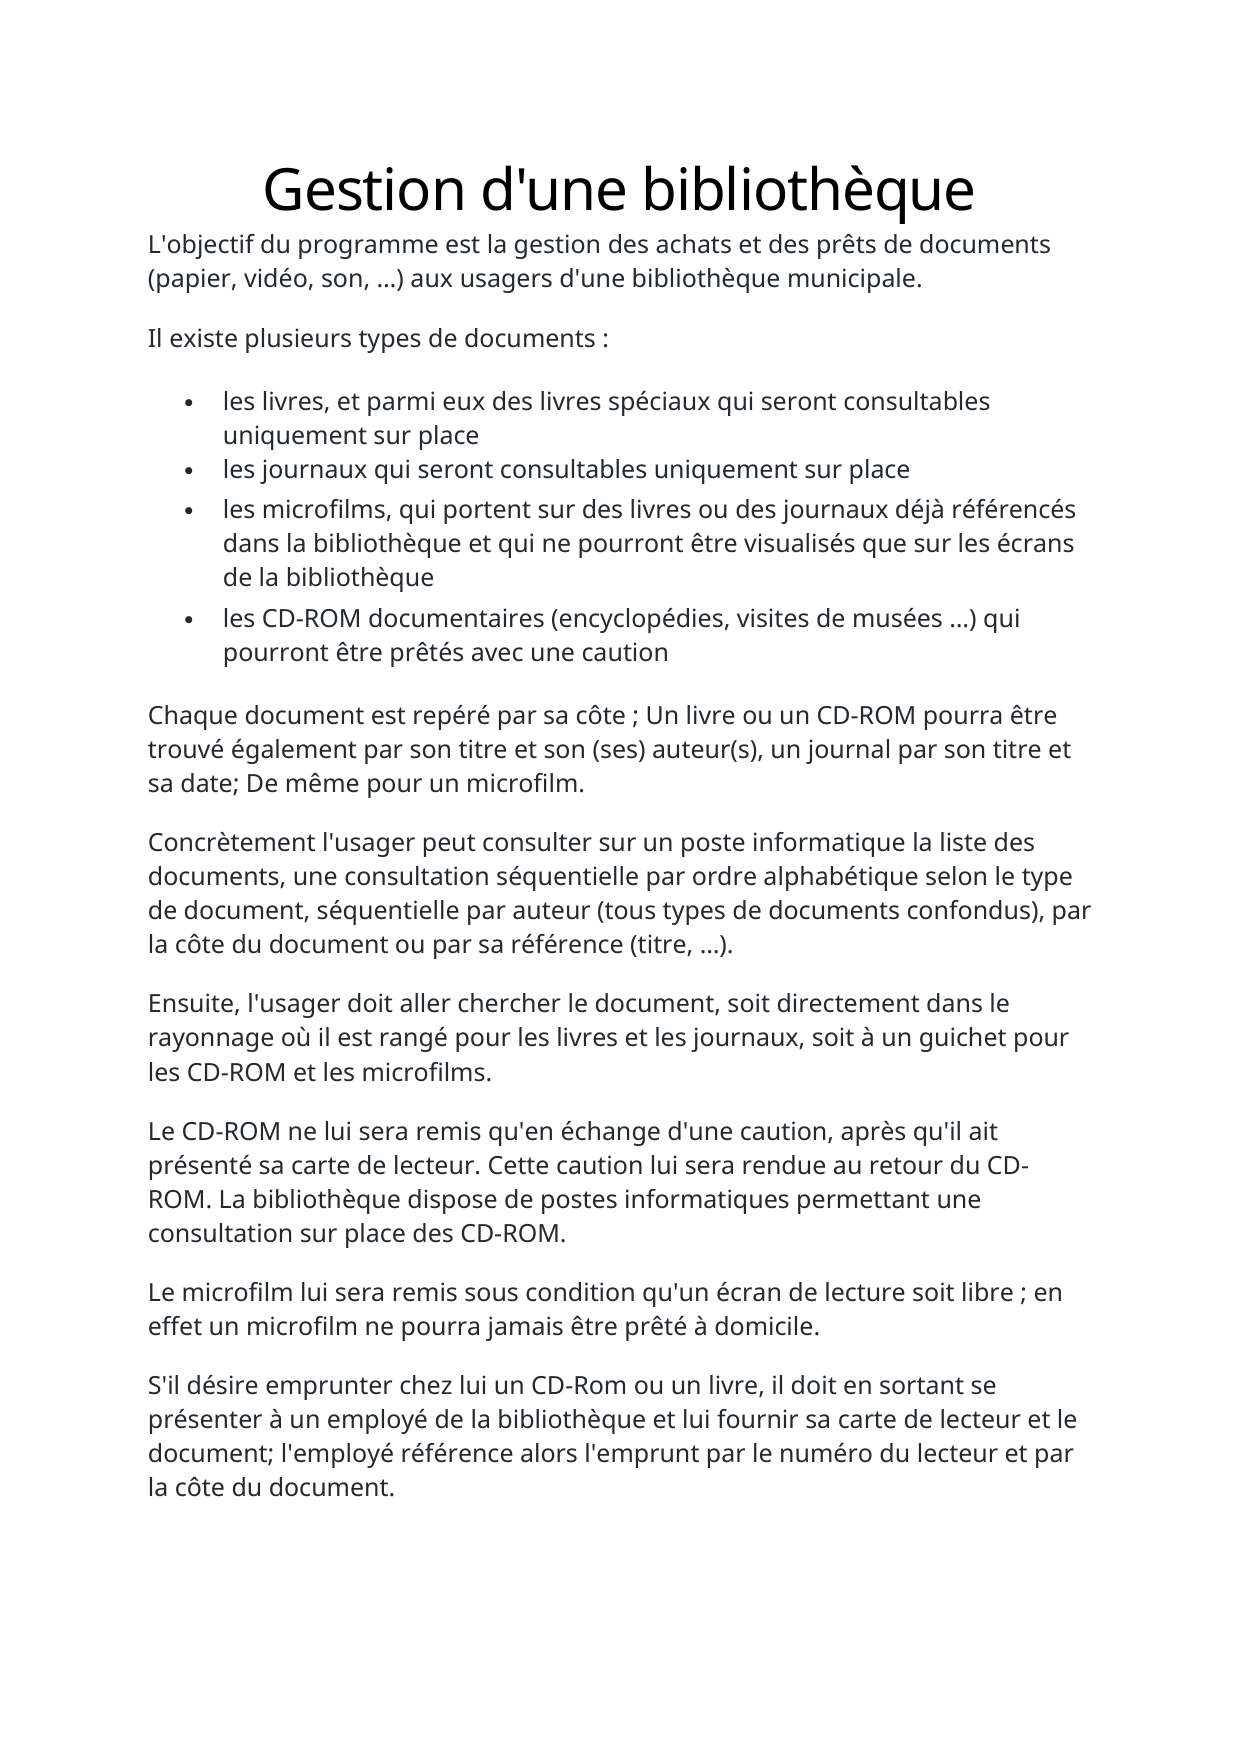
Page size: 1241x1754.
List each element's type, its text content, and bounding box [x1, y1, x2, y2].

text Le CD-ROM ne lui sera remis qu'en échange d'une caution, après qu'il ait présenté sa carte de lecteur. Cette caution lui sera rendue au retour du CD-ROM. La bibliothèque dispose de postes informatiques permettant une consultation sur place des CD-ROM. [148, 1113, 1093, 1249]
list les livres, et parmi eux des livres spéciaux qui seront consultables uniquement sur place [185, 383, 1093, 452]
list les journaux qui seront consultables uniquement sur place [185, 452, 1093, 486]
text Chaque document est repéré par sa côte ; Un livre ou un CD-ROM pourra être trouvé également par son titre et son (ses) auteur(s), un journal par son titre et sa date; De même pour un microfilm. [148, 698, 1093, 800]
text Ensuite, l'usager doit aller chercher le document, soit directement dans le rayonnage où il est rangé pour les livres et les journaux, soit à un guichet pour les CD-ROM et les microfilms. [148, 986, 1093, 1088]
list les CD-ROM documentaires (encyclopédies, visites de musées …) qui pourront être prêtés avec une caution [185, 600, 1093, 668]
text Le microfilm lui sera remis sous condition qu'un écran de lecture soit libre ; en effet un microfilm ne pourra jamais être prêté à domicile. [148, 1274, 1093, 1343]
text Concrètement l'usager peut consulter sur un poste informatique la liste des documents, une consultation séquentielle par ordre alphabétique selon le type de document, séquentielle par auteur (tous types de documents confondus), par la côte du document ou par sa référence (titre, …). [148, 825, 1093, 961]
list les microfilms, qui portent sur des livres ou des journaux déjà référencés dans la bibliothèque et qui ne pourront être visualisés que sur les écrans de la bibliothèque [185, 492, 1093, 594]
text L'objectif du programme est la gestion des achats et des prêts de documents (papier, vidéo, son, …) aux usagers d'une bibliothèque municipale. [148, 227, 1093, 295]
text S'il désire emprunter chez lui un CD-Rom ou un livre, il doit en sortant se présenter à un employé de la bibliothèque et lui fournir sa carte de lecteur et le document; l'employé référence alors l'emprunt par le numéro du lecteur et par la côte du document. [148, 1368, 1093, 1504]
text Il existe plusieurs types de documents : [148, 320, 1093, 354]
title Gestion d'une bibliothèque [148, 148, 1093, 227]
